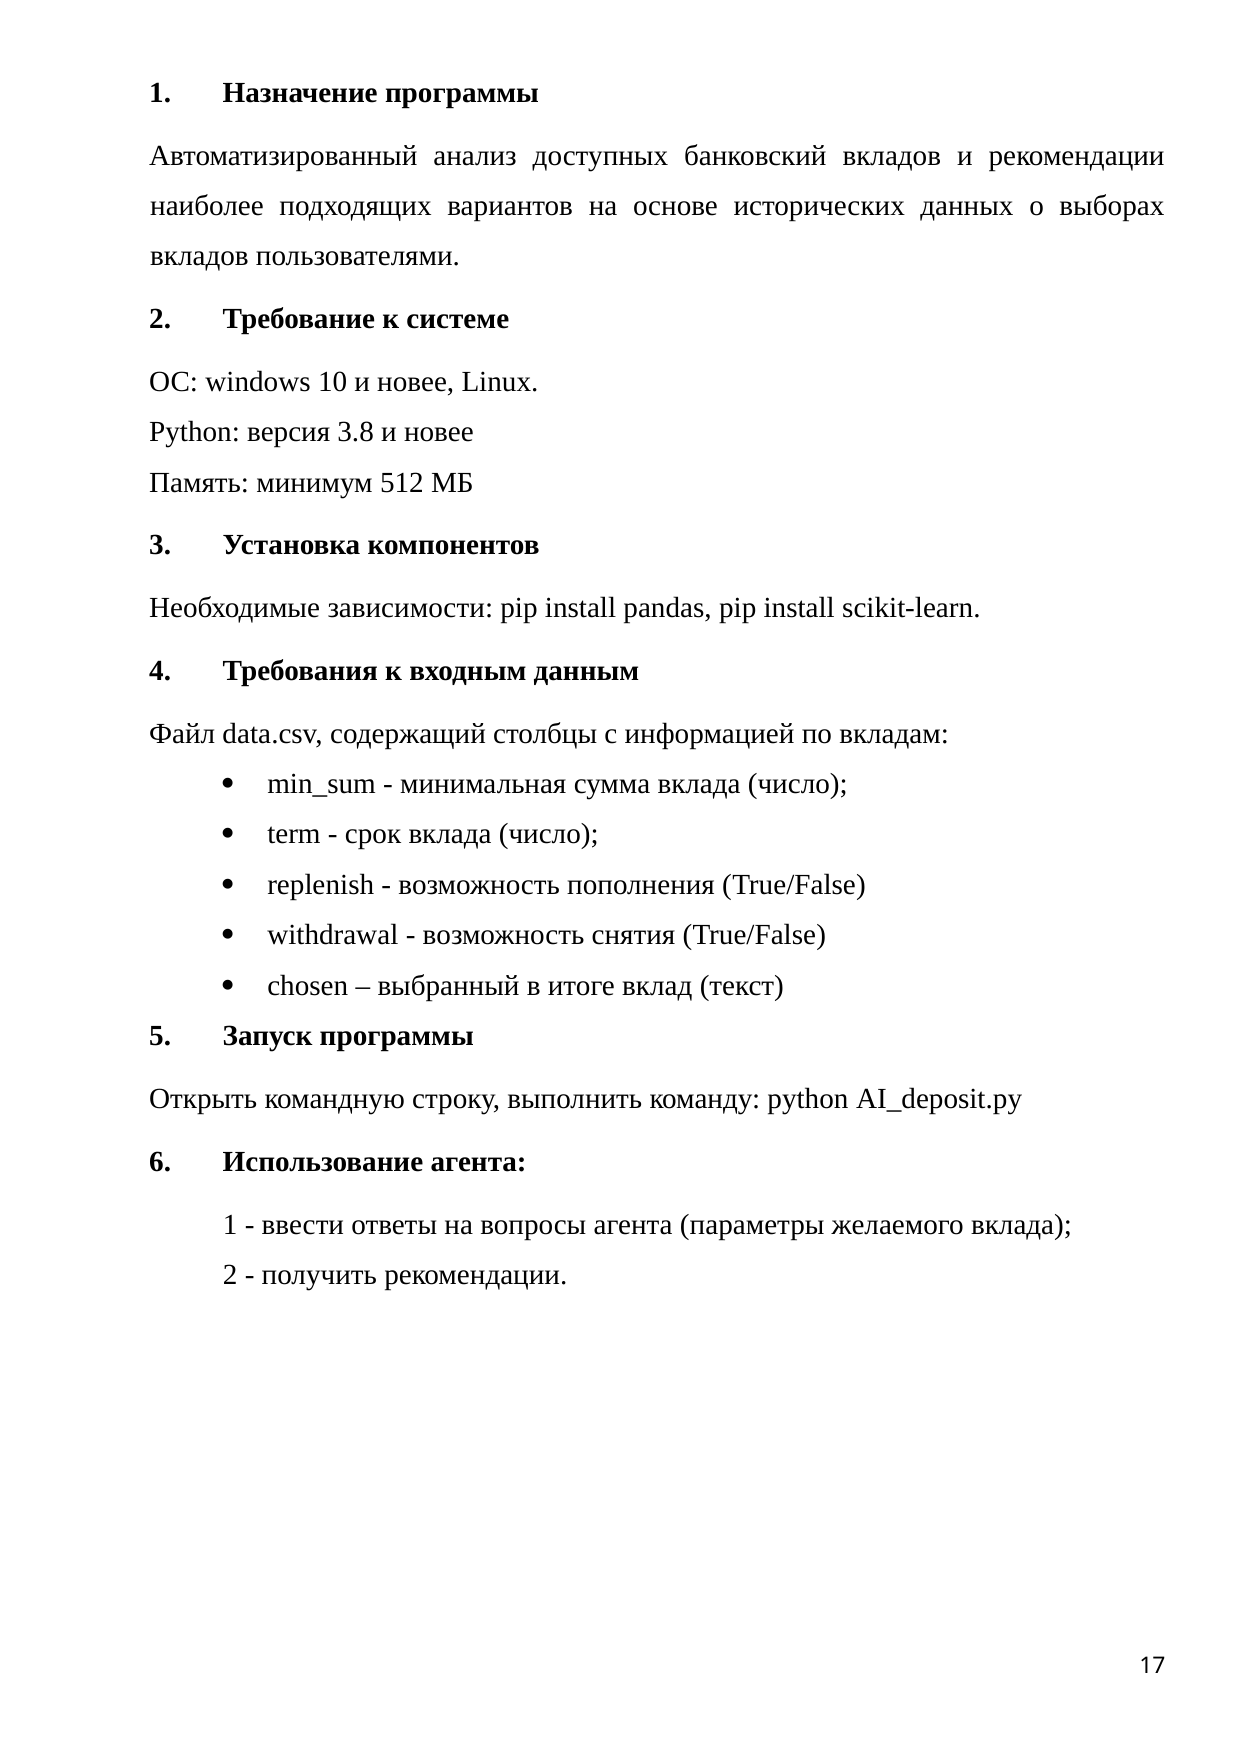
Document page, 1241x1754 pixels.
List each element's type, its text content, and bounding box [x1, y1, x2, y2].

list Использование агента: [149, 1144, 1165, 1177]
text Автоматизированный анализ доступных банковский вкладов и рекомендации наиболее подходящих вариантов на основе исторических данных о выборах вкладов пользователями. [149, 138, 1165, 272]
text Открыть командную строку, выполнить команду: python AI_deposit.py [149, 1081, 1165, 1115]
list chosen – выбранный в итоге вклад (текст) [150, 968, 1165, 1002]
text Python: версия 3.8 и новее [149, 414, 1165, 448]
text Необходимые зависимости: pip install pandas, pip install scikit-learn. [149, 590, 1165, 624]
text Файл data.csv, содержащий столбцы с информацией по вкладам: [149, 716, 1165, 749]
list withdrawal - возможность снятия (True/False) [150, 917, 1165, 951]
list Установка компонентов [149, 527, 1165, 561]
list min_sum - минимальная сумма вклада (число); [150, 766, 1165, 800]
text 1 - ввести ответы на вопросы агента (параметры желаемого вклада); [150, 1207, 1165, 1240]
text 2 - получить рекомендации. [150, 1257, 1165, 1291]
list Требования к входным данным [149, 653, 1165, 687]
list Запуск программы [149, 1018, 1165, 1052]
list term - срок вклада (число); [150, 817, 1165, 850]
list Требование к системе [149, 301, 1165, 335]
list replenish - возможность пополнения (True/False) [150, 867, 1165, 901]
text Память: минимум 512 МБ [149, 465, 1165, 498]
text ОС: windows 10 и новее, Linux. [149, 364, 1165, 398]
list Назначение программы [149, 75, 1165, 108]
